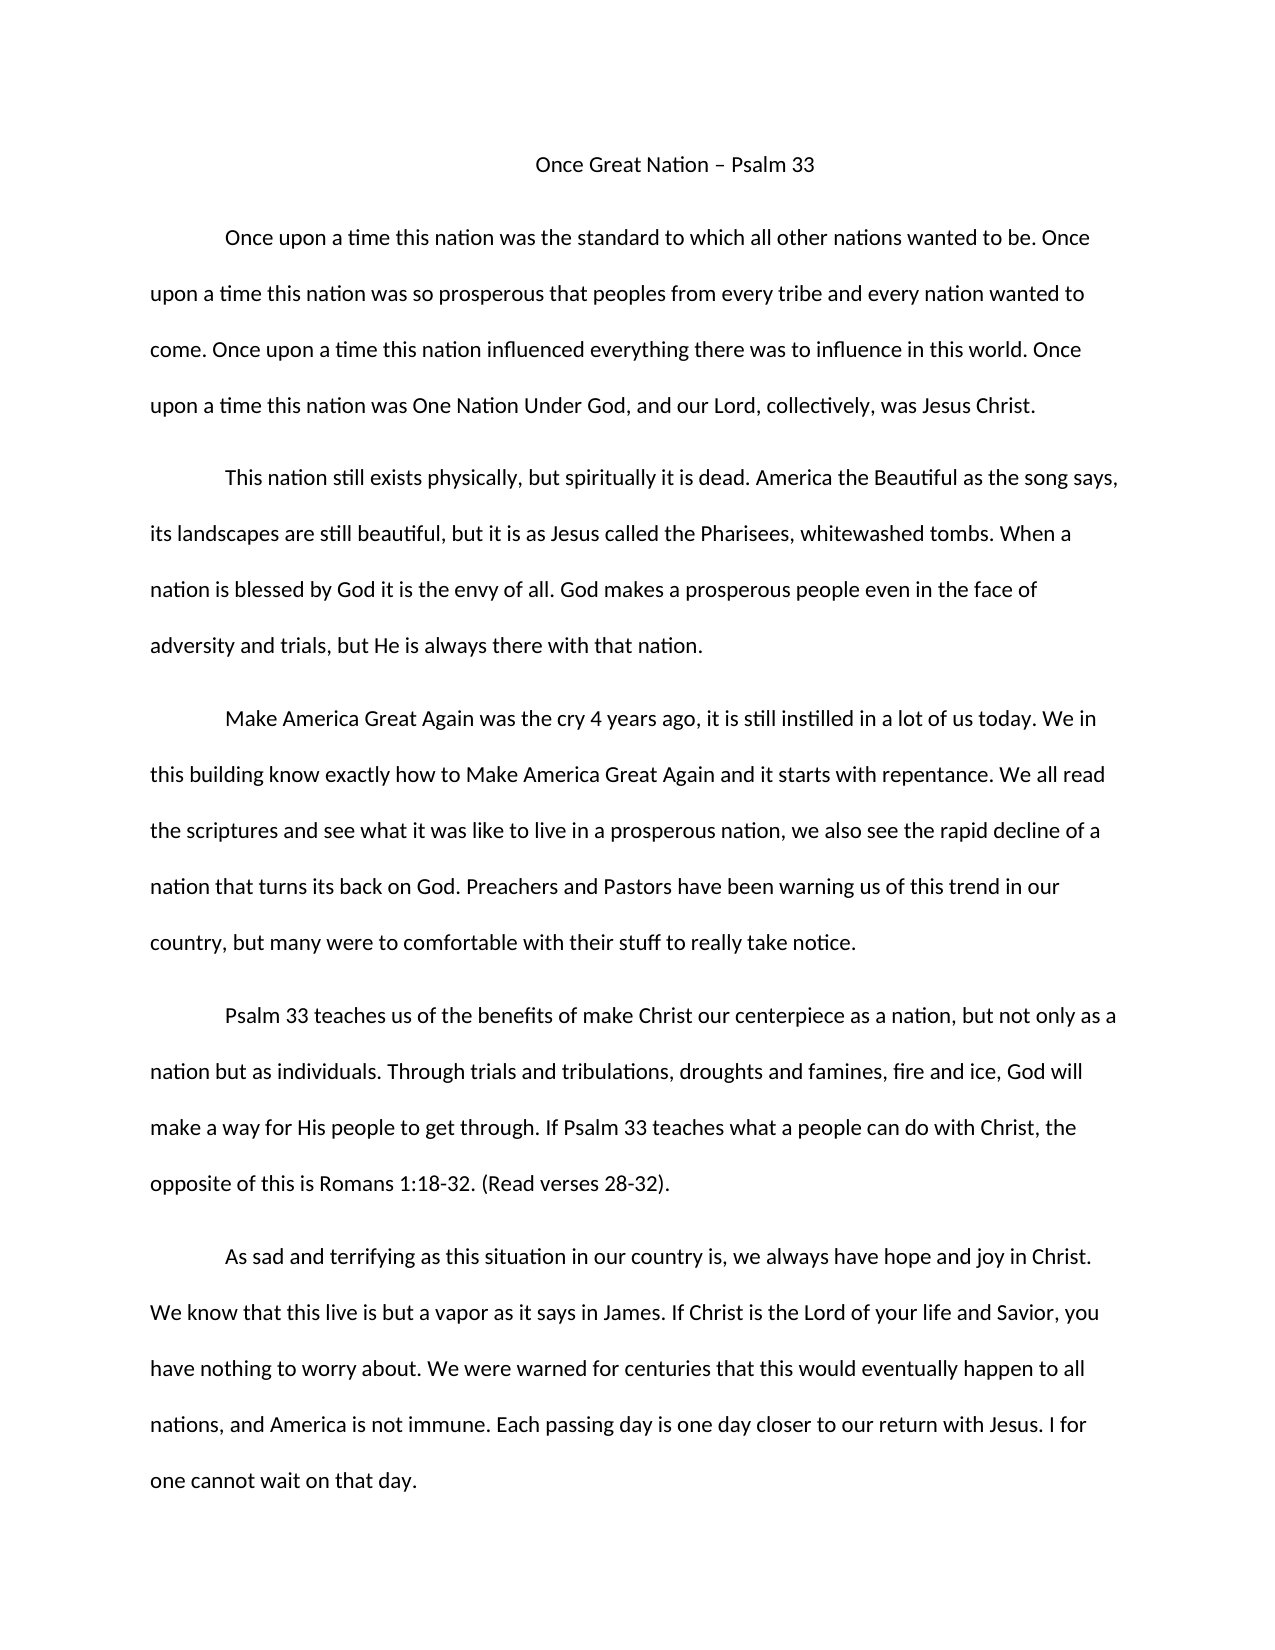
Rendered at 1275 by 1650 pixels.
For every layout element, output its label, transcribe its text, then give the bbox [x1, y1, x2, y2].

text As sad and terrifying as this situation in our country is, we always have hope and joy in Christ. We know that this live is but a vapor as it says in James. If Christ is the Lord of your life and Savior, you have nothing to worry about. We were warned for centuries that this would eventually happen to all nations, and America is not immune. Each passing day is one day closer to our return with Jesus. I for one cannot wait on that day. [150, 1242, 1125, 1494]
text This nation still exists physically, but spiritually it is dead. America the Beautiful as the song says, its landscapes are still beautiful, but it is as Jesus called the Pharisees, whitewashed tombs. When a nation is blessed by God it is the envy of all. God makes a prosperous people even in the face of adversity and trials, but He is always there with that nation. [150, 463, 1125, 660]
text Once upon a time this nation was the standard to which all other nations wanted to be. Once upon a time this nation was so prosperous that peoples from every tribe and every nation wanted to come. Once upon a time this nation influenced everything there was to influence in this world. Once upon a time this nation was One Nation Under God, and our Lord, collectively, was Jesus Christ. [150, 223, 1125, 419]
text Once Great Nation – Psalm 33 [150, 150, 1125, 178]
text Psalm 33 teaches us of the benefits of make Christ our centerpiece as a nation, but not only as a nation but as individuals. Through trials and tribulations, droughts and famines, fire and ice, God will make a way for His people to get through. If Psalm 33 teaches what a people can do with Christ, the opposite of this is Romans 1:18-32. (Read verses 28-32). [150, 1001, 1125, 1197]
text Make America Great Again was the cry 4 years ago, it is still instilled in a lot of us today. We in this building know exactly how to Make America Great Again and it starts with repentance. We all read the scriptures and see what it was like to live in a prosperous nation, we also see the rapid decline of a nation that turns its back on God. Preachers and Pastors have been warning us of this trend in our country, but many were to comfortable with their stuff to really take notice. [150, 704, 1125, 957]
